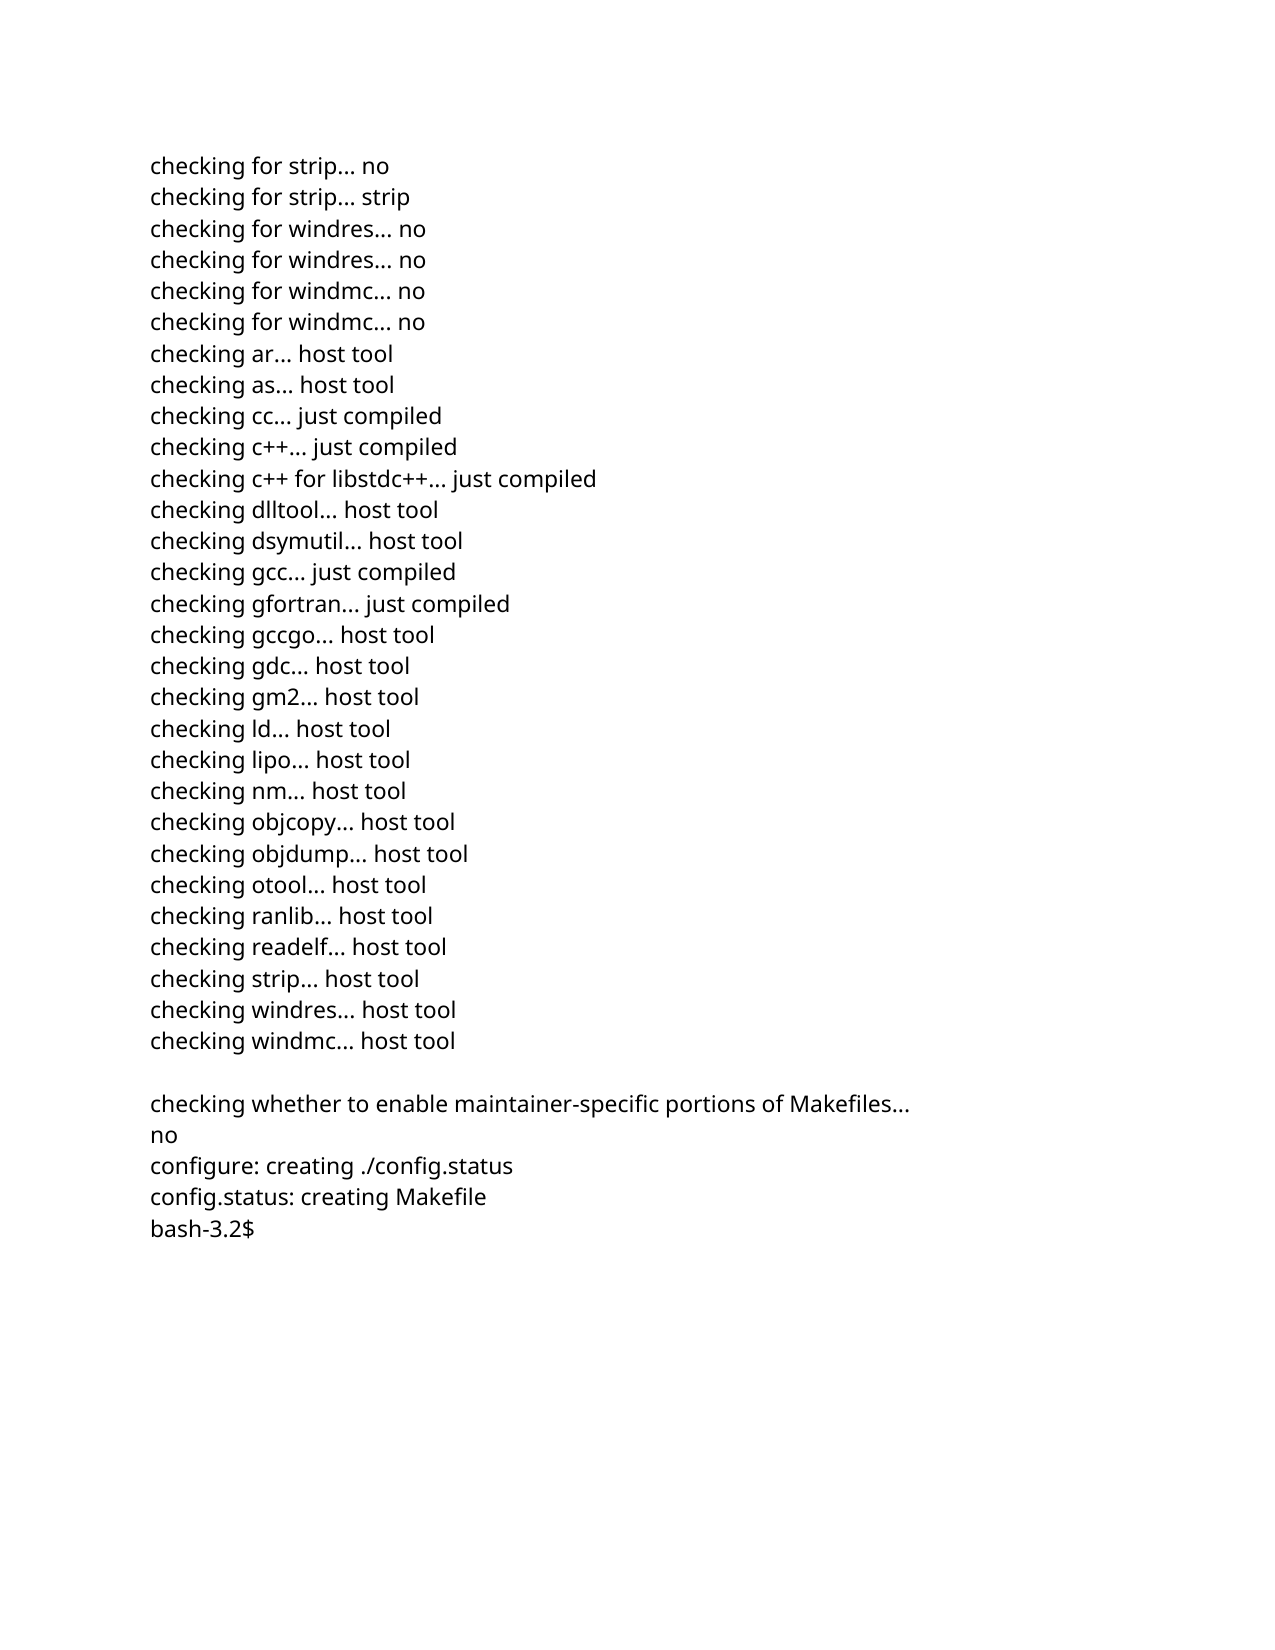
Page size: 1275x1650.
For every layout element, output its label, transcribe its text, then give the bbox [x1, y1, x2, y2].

text checking readelf... host tool [150, 931, 1125, 962]
text checking for windmc... no [150, 275, 1125, 306]
text bash-3.2$ [150, 1212, 1125, 1244]
text checking ar... host tool [150, 337, 1125, 369]
text checking for strip... strip [150, 181, 1125, 212]
text checking windmc... host tool [150, 1025, 1125, 1056]
text checking for strip... no [150, 150, 1125, 181]
text checking gccgo... host tool [150, 619, 1125, 650]
text checking objcopy... host tool [150, 806, 1125, 837]
text checking ld... host tool [150, 712, 1125, 744]
text checking cc... just compiled [150, 400, 1125, 431]
text checking c++ for libstdc++... just compiled [150, 462, 1125, 494]
text checking gm2... host tool [150, 681, 1125, 712]
text checking windres... host tool [150, 994, 1125, 1025]
text checking ranlib... host tool [150, 900, 1125, 931]
text configure: creating ./config.status [150, 1150, 1125, 1181]
text config.status: creating Makefile [150, 1181, 1125, 1212]
text checking gdc... host tool [150, 650, 1125, 681]
text checking dsymutil... host tool [150, 525, 1125, 556]
text checking whether to enable maintainer-specific portions of Makefiles... [150, 1087, 1125, 1119]
text checking nm... host tool [150, 775, 1125, 806]
text checking dlltool... host tool [150, 494, 1125, 525]
text checking for windmc... no [150, 306, 1125, 337]
text checking gfortran... just compiled [150, 587, 1125, 619]
text checking c++... just compiled [150, 431, 1125, 462]
text checking for windres... no [150, 244, 1125, 275]
text checking lipo... host tool [150, 744, 1125, 775]
text checking objdump... host tool [150, 837, 1125, 869]
text checking for windres... no [150, 212, 1125, 244]
text checking as... host tool [150, 369, 1125, 400]
text no [150, 1119, 1125, 1150]
text checking strip... host tool [150, 962, 1125, 994]
text checking gcc... just compiled [150, 556, 1125, 587]
text checking otool... host tool [150, 869, 1125, 900]
